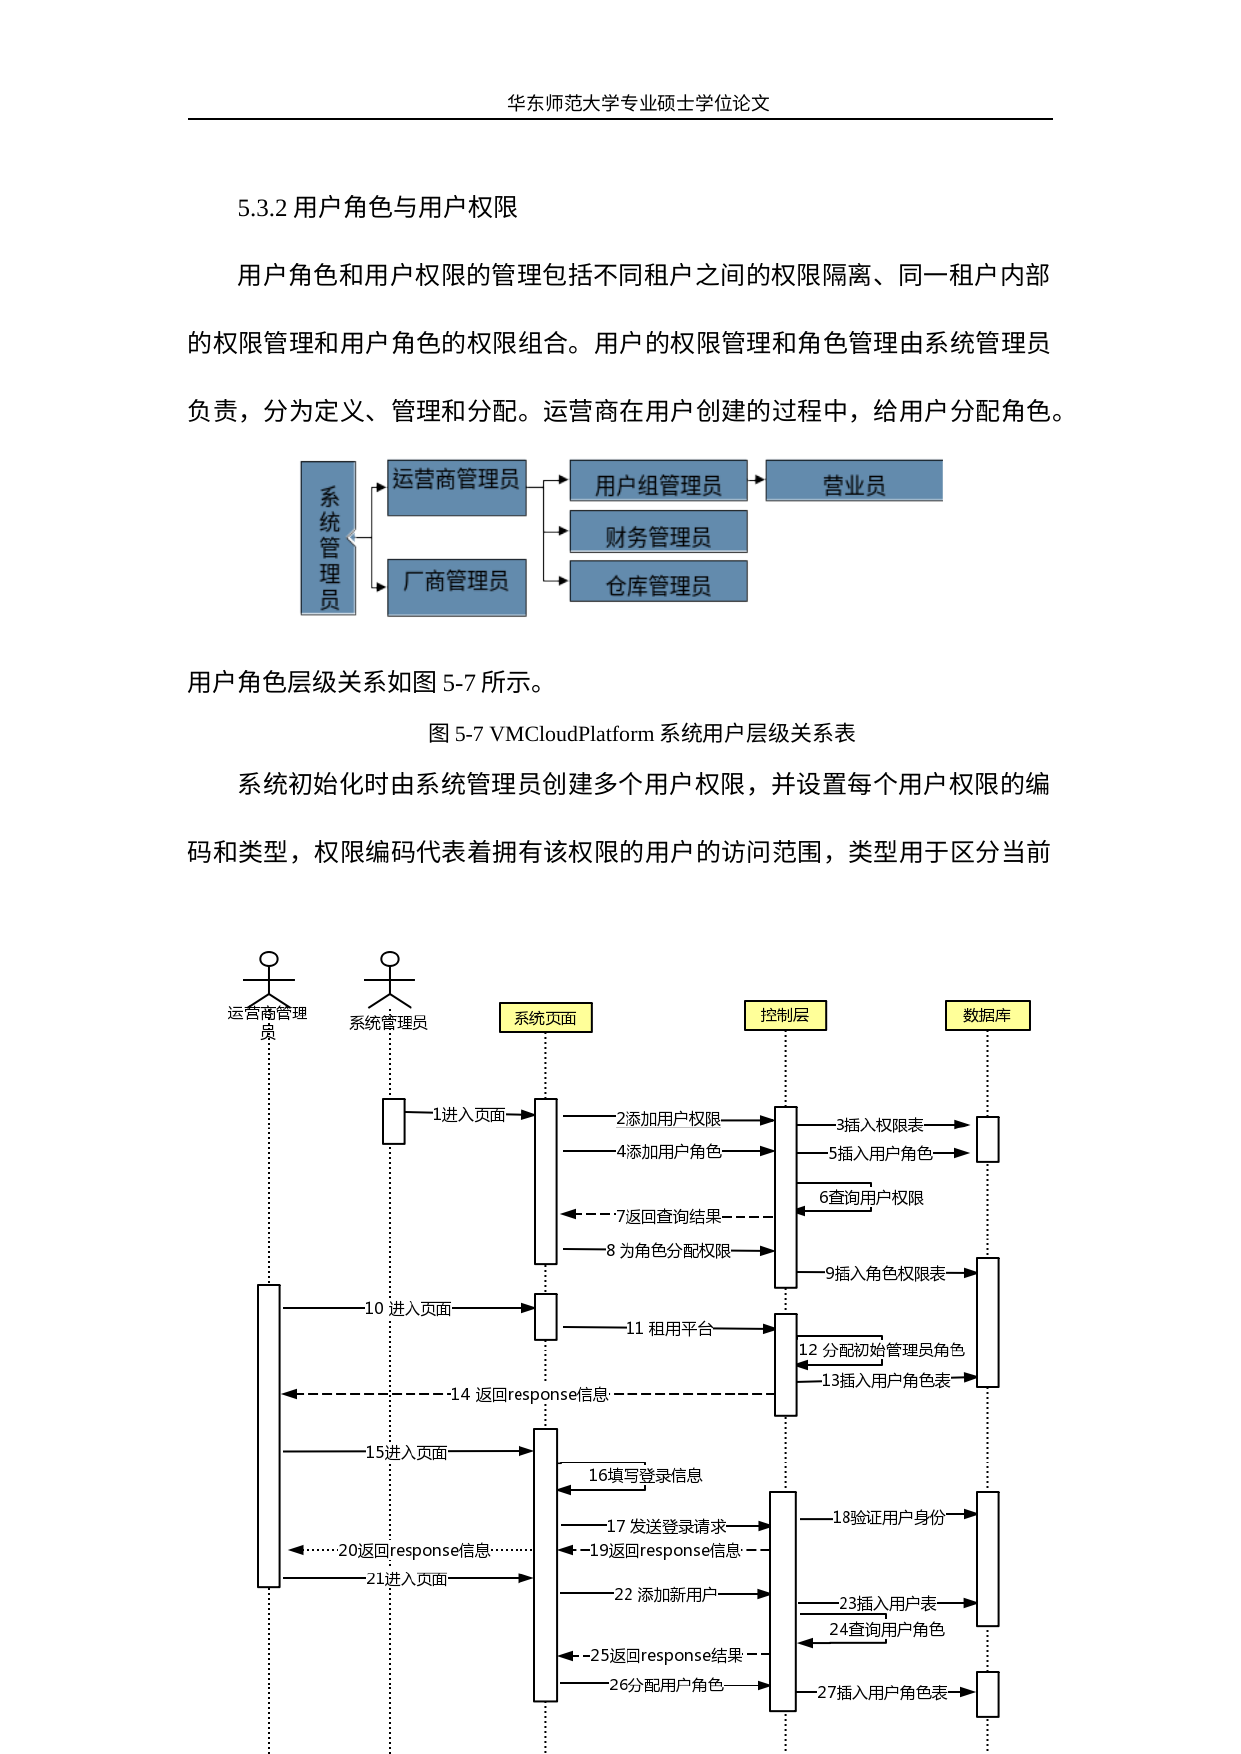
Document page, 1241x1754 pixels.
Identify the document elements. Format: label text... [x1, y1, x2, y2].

text 图5-7 VMCloudPlatform系统用户层级关系表 [187, 715, 1053, 749]
text 5.3.2 用户角色与用户权限 [187, 172, 1053, 239]
text 用户角色和用户权限的管理包括不同租户之间的权限隔离、同一租户内部的权限管理和用户角色的权限组合。用户的权限管理和角色管理由系统管理员负责，分为定义、管理和分配。运营商在用户创建的过程中，给用户分配角色。用户角色层级关系如图5-7所示。 [187, 239, 1053, 715]
picture [195, 937, 1061, 1754]
text 系统初始化时由系统管理员创建多个用户权限，并设置每个用户权限的编码和类型，权限编码代表着拥有该权限的用户的访问范围，类型用于区分当前权限是运营商权限或者厂商权限。权限类型在数据库中用数字0、1进行表示，0代表厂商，1代表运营商；权限编码的设定也有一定的规则，厂商编码为000XX，运营商编码为001XX。 [187, 749, 1053, 885]
